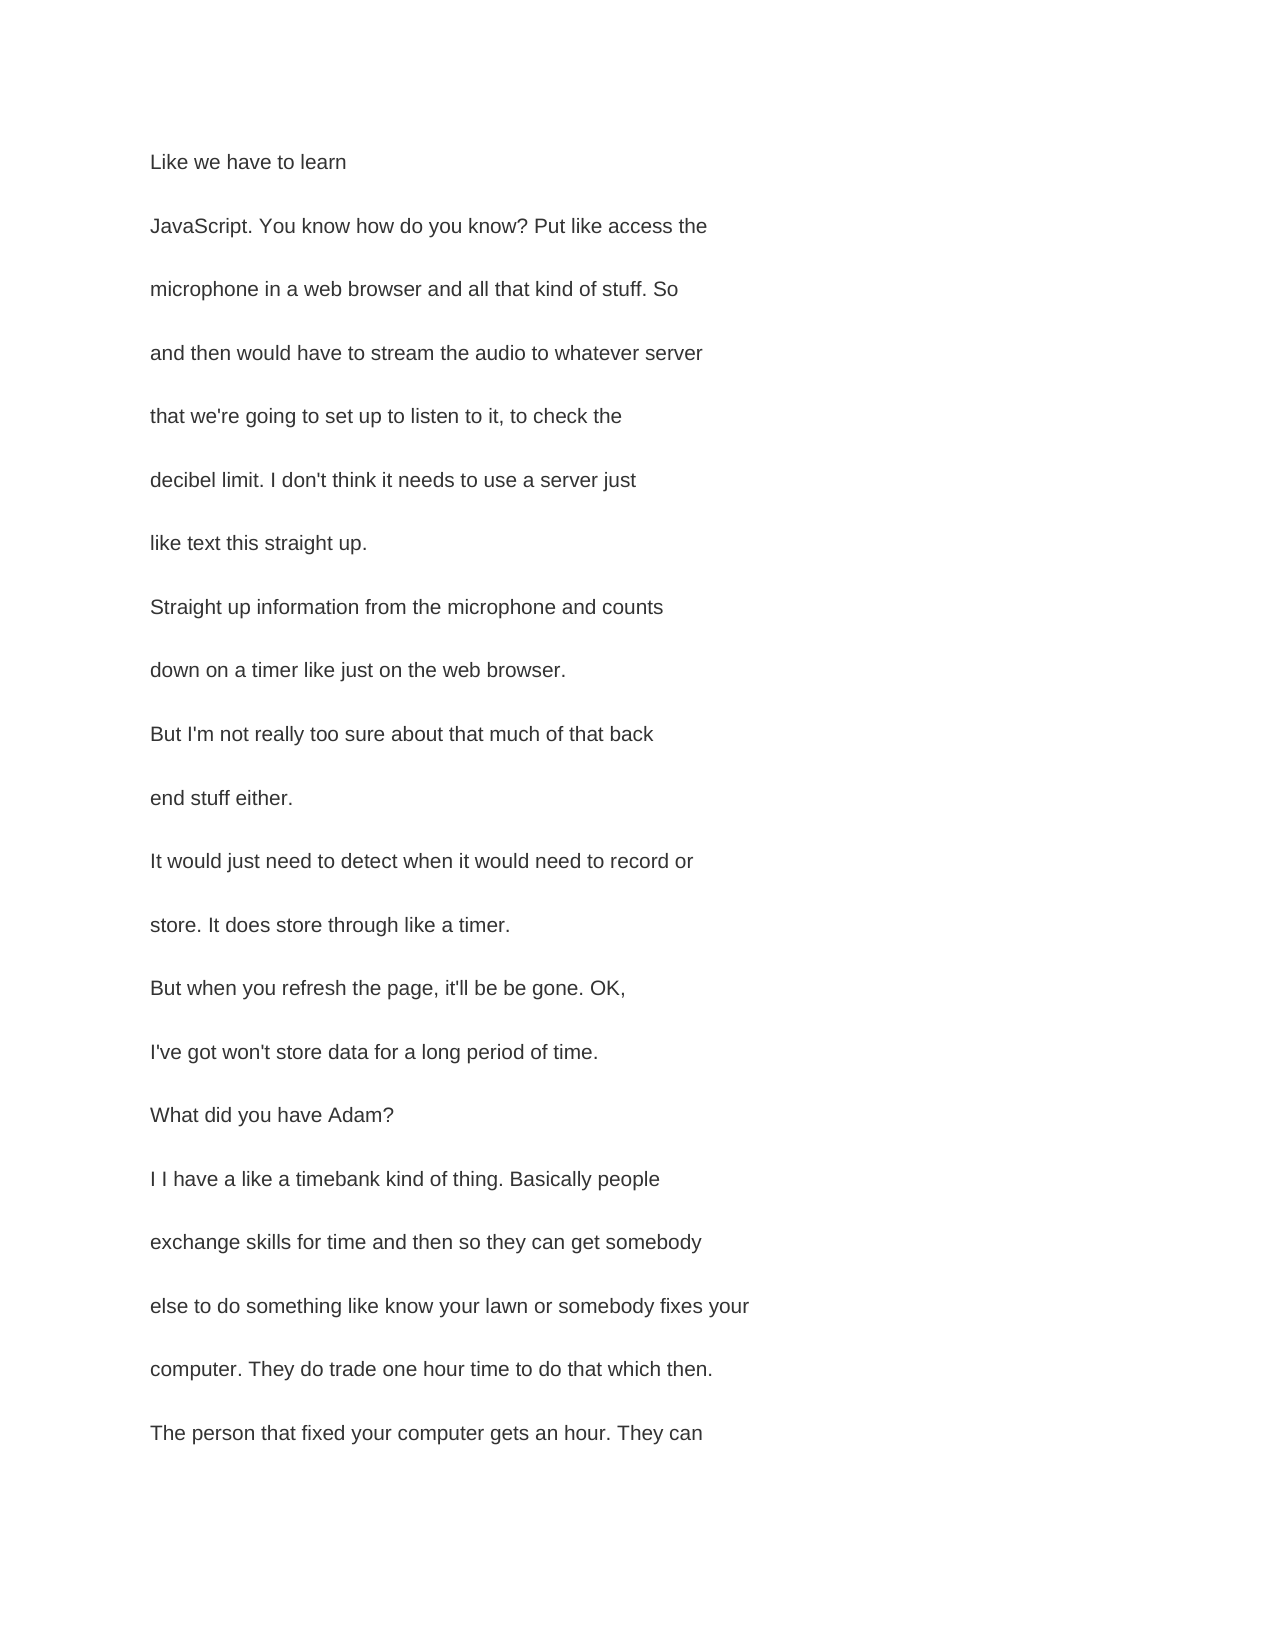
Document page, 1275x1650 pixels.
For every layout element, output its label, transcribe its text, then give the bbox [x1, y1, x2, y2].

text decibel limit. I don't think it needs to use a server just [150, 468, 1125, 492]
text But I'm not really too sure about that much of that back [150, 722, 1125, 746]
text What did you have Adam? [150, 1103, 1125, 1127]
text down on a timer like just on the web browser. [150, 658, 1125, 682]
text exchange skills for time and then so they can get somebody [150, 1230, 1125, 1254]
text JavaScript. You know how do you know? Put like access the [150, 213, 1125, 237]
text computer. They do trade one hour time to do that which then. [150, 1357, 1125, 1381]
text store. It does store through like a timer. [150, 912, 1125, 936]
text and then would have to stream the audio to whatever server [150, 341, 1125, 364]
text end stuff either. [150, 785, 1125, 809]
text The person that fixed your computer gets an hour. They can [150, 1421, 1125, 1445]
text Straight up information from the microphone and counts [150, 595, 1125, 619]
text I I have a like a timebank kind of thing. Basically people [150, 1167, 1125, 1191]
text that we're going to set up to listen to it, to check the [150, 404, 1125, 428]
text It would just need to detect when it would need to record or [150, 849, 1125, 873]
text But when you refresh the page, it'll be be gone. OK, [150, 976, 1125, 1000]
text like text this straight up. [150, 531, 1125, 555]
text microphone in a web browser and all that kind of stuff. So [150, 277, 1125, 301]
text Like we have to learn [150, 150, 1125, 174]
text else to do something like know your lawn or somebody fixes your [150, 1294, 1125, 1318]
text I've got won't store data for a long period of time. [150, 1039, 1125, 1063]
